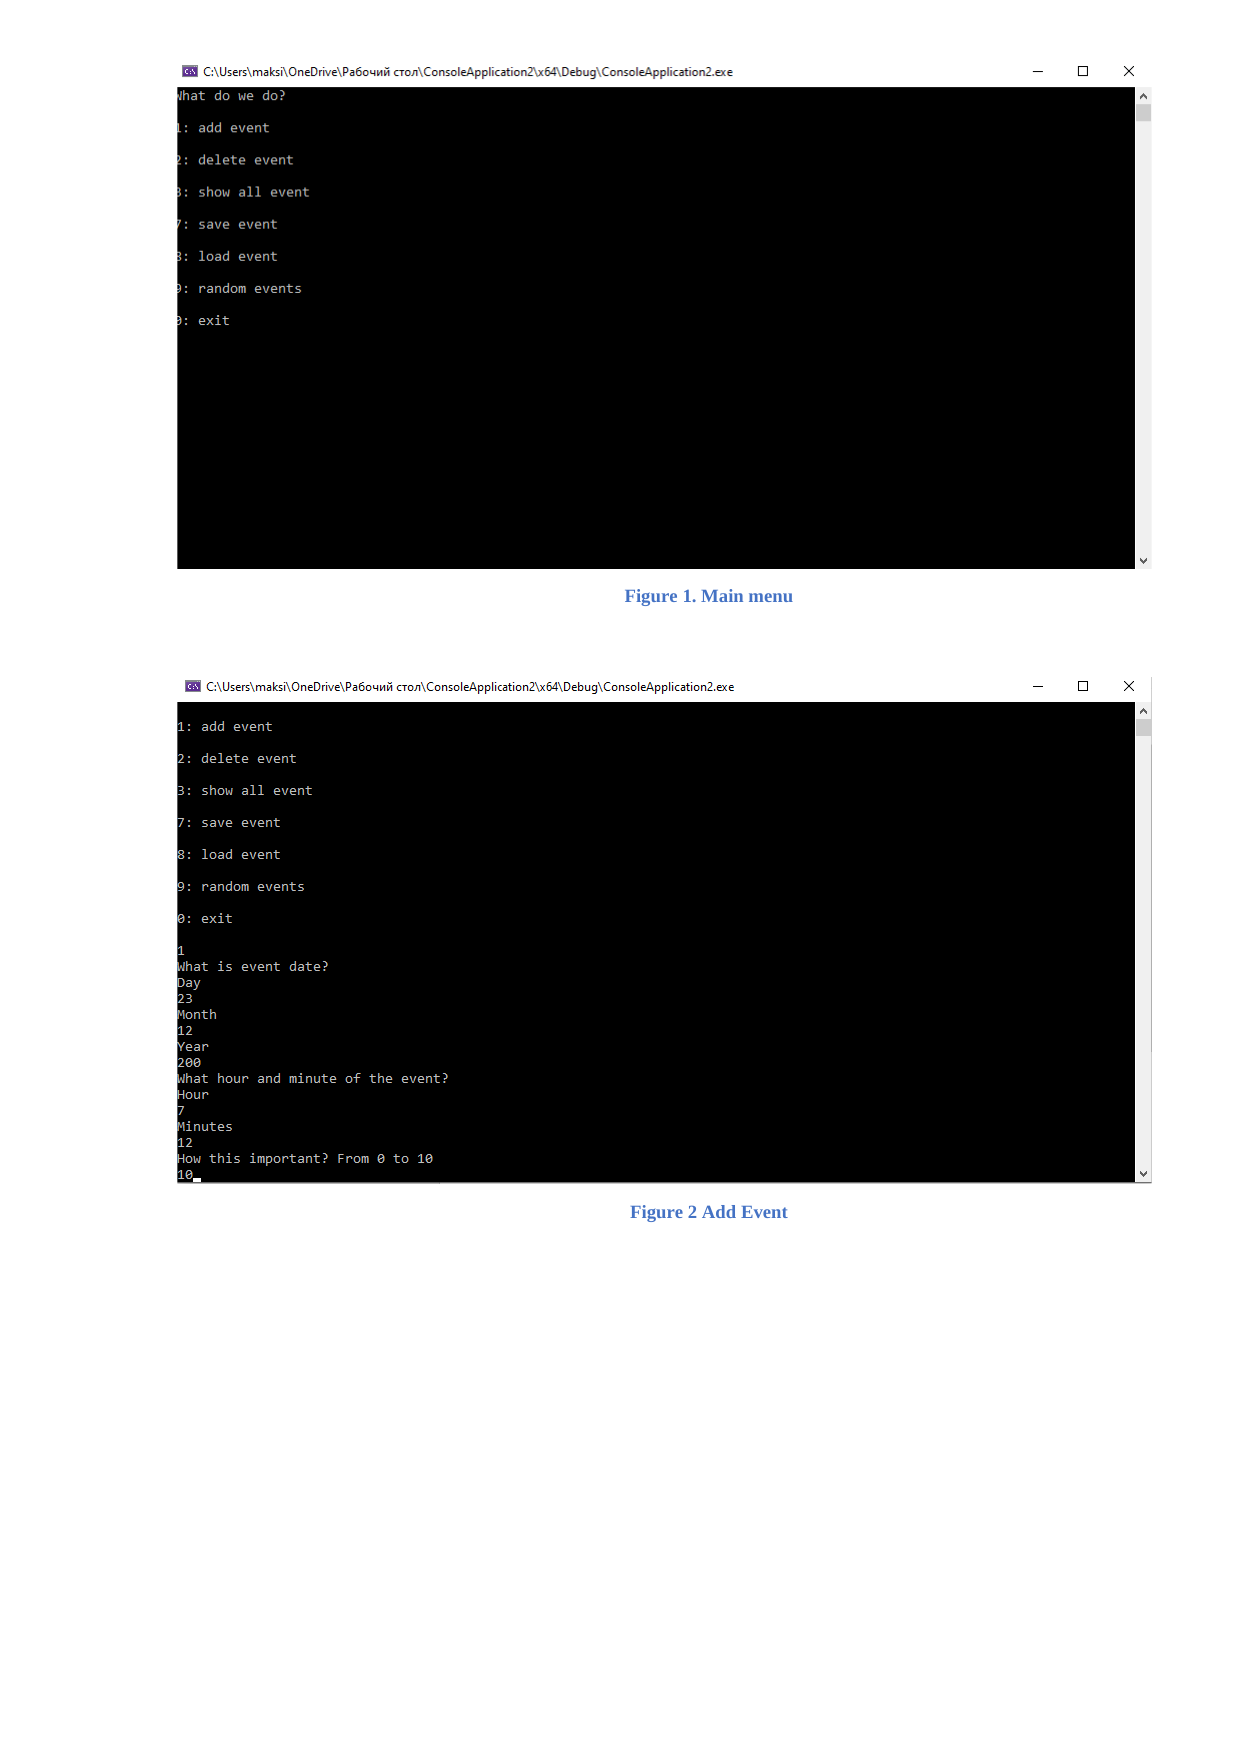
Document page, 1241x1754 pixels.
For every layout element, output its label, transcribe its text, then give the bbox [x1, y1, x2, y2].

picture [177, 59, 1152, 569]
picture [177, 677, 1152, 1184]
text Figure 1. Main menu [177, 585, 1152, 607]
